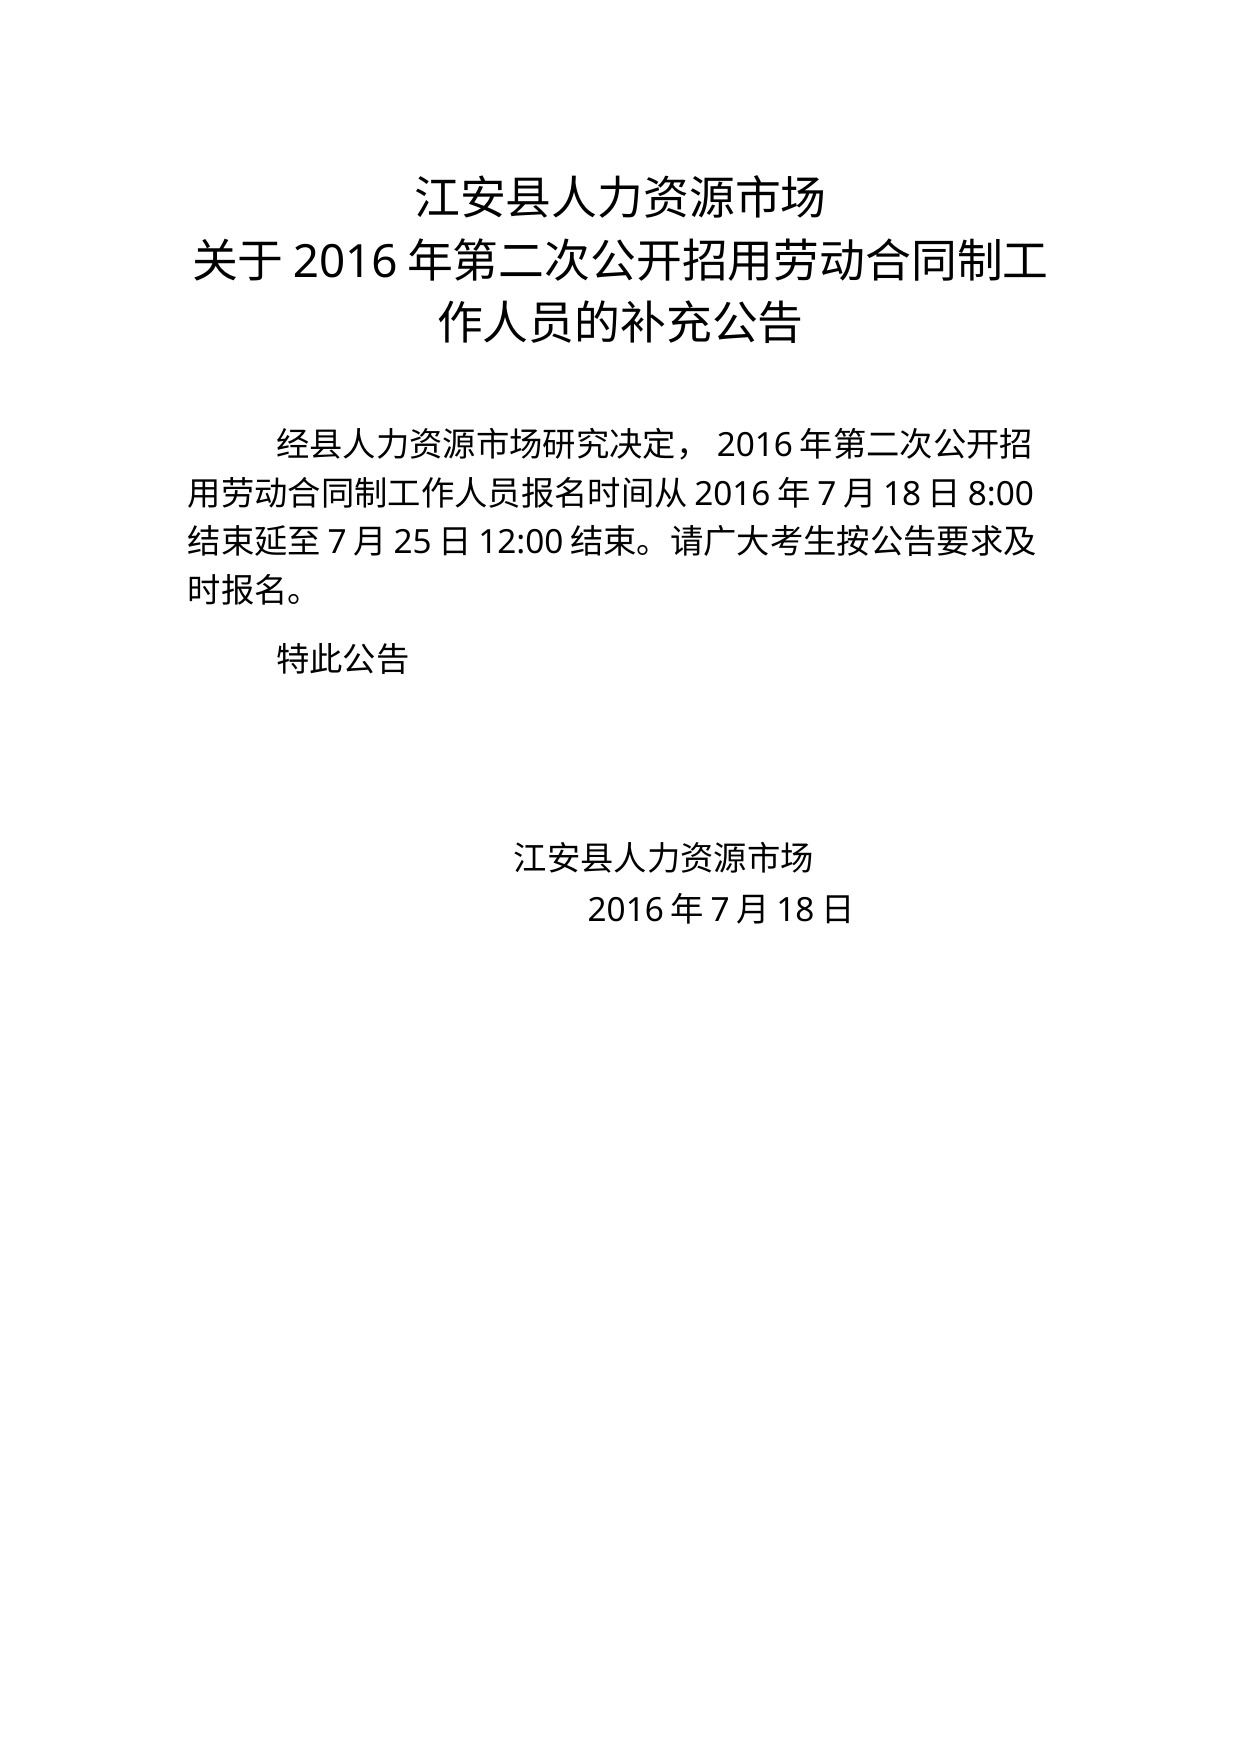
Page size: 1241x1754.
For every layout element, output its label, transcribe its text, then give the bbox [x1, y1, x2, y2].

text 江安县人力资源市场 [187, 164, 1053, 227]
text 2016年7月18日 [187, 882, 1053, 931]
text 特此公告 [187, 633, 1053, 681]
text 关于2016年第二次公开招用劳动合同制工作人员的补充公告 [187, 227, 1053, 352]
text 经县人力资源市场研究决定， 2016年第二次公开招用劳动合同制工作人员报名时间从2016年7月18日8:00结束延至7月25日12:00结束。请广大考生按公告要求及时报名。 [187, 418, 1053, 612]
text 江安县人力资源市场 [187, 820, 1053, 882]
